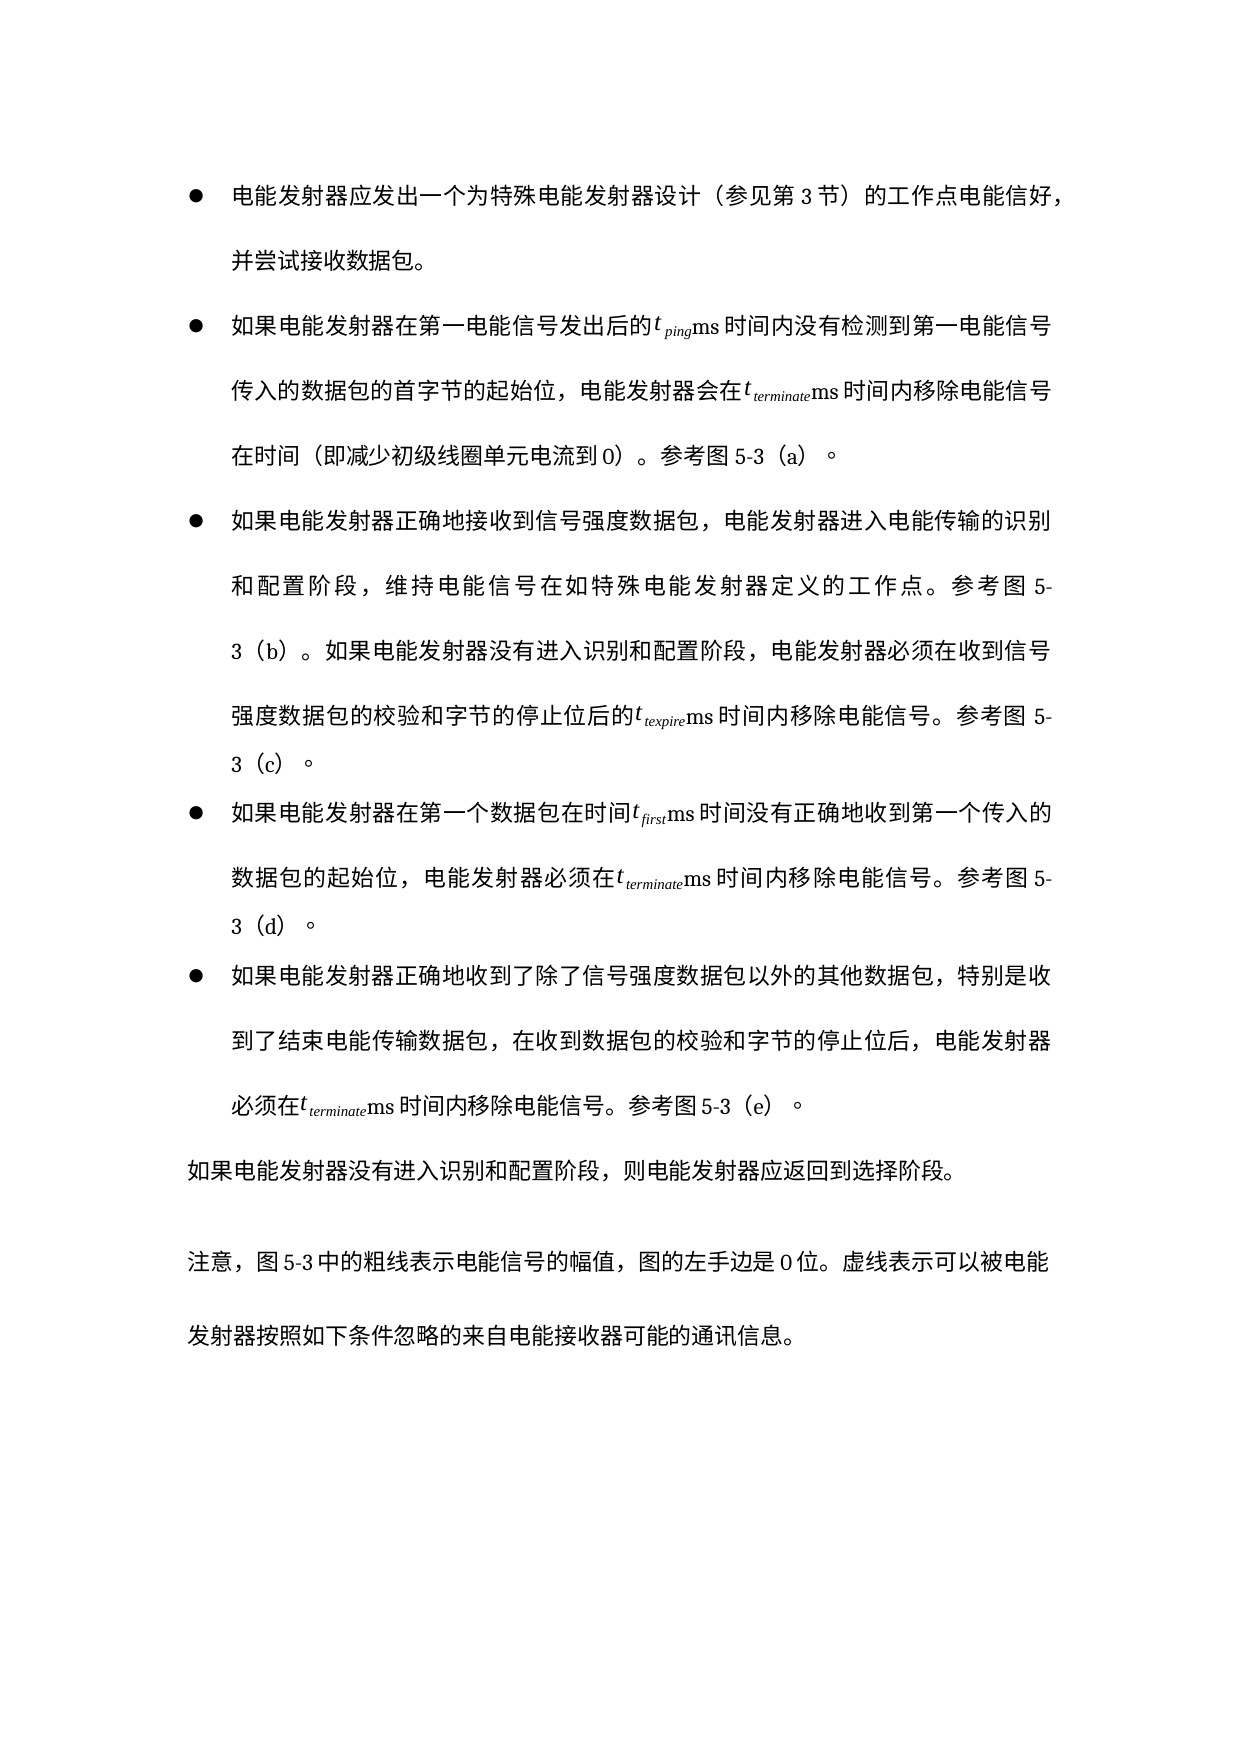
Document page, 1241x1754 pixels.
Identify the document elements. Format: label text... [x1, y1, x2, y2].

list 电能发射器应发出一个为特殊电能发射器设计（参见第3节）的工作点电能信好，并尝试接收数据包。 [187, 162, 1053, 292]
text 注意，图5-3中的粗线表示电能信号的幅值，图的左手边是0位。虚线表示可以被电能发射器按照如下条件忽略的来自电能接收器可能的通讯信息。 [187, 1228, 1053, 1367]
list 如果电能发射器在第一个数据包在时间ms时间没有正确地收到第一个传入的数据包的起始位，电能发射器必须在ms时间内移除电能信号。参考图5-3（d）。 [187, 779, 1053, 942]
list 如果电能发射器正确地收到了除了信号强度数据包以外的其他数据包，特别是收到了结束电能传输数据包，在收到数据包的校验和字节的停止位后，电能发射器必须在ms时间内移除电能信号。参考图5-3（e）。 [187, 942, 1053, 1137]
text 如果电能发射器没有进入识别和配置阶段，则电能发射器应返回到选择阶段。 [187, 1137, 1053, 1202]
list 如果电能发射器正确地接收到信号强度数据包，电能发射器进入电能传输的识别和配置阶段，维持电能信号在如特殊电能发射器定义的工作点。参考图5-3（b）。如果电能发射器没有进入识别和配置阶段，电能发射器必须在收到信号强度数据包的校验和字节的停止位后的ms时间内移除电能信号。参考图 5-3（c）。 [187, 487, 1053, 779]
list 如果电能发射器在第一电能信号发出后的ms时间内没有检测到第一电能信号传入的数据包的首字节的起始位，电能发射器会在ms时间内移除电能信号在时间（即减少初级线圈单元电流到0）。参考图 5-3（a）。 [187, 292, 1053, 487]
